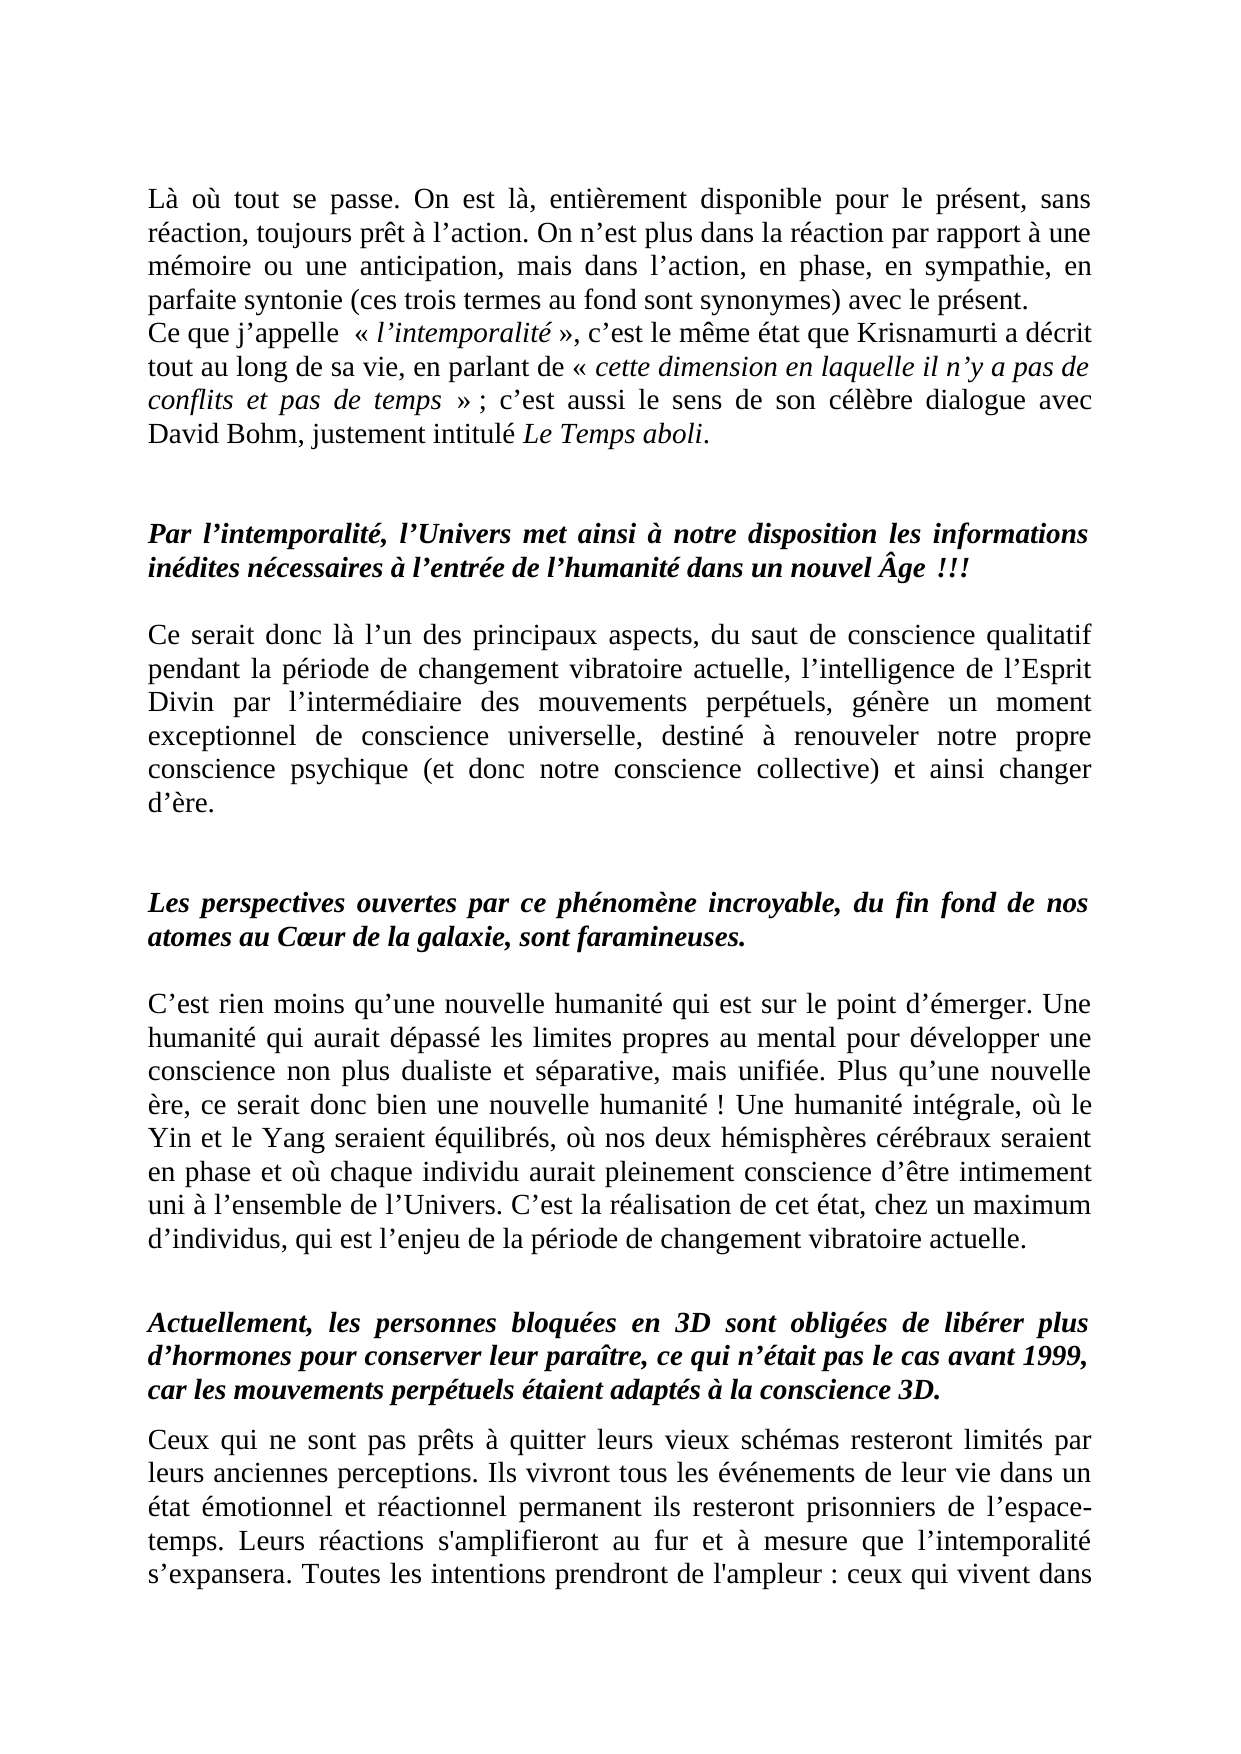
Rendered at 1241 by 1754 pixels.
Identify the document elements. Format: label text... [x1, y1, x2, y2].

text Ce serait donc là l’un des principaux aspects, du saut de conscience qualitatif pendant la période de changement vibratoire actuelle, l’intelligence de l’Esprit Divin par l’intermédiaire des mouvements perpétuels, génère un moment exceptionnel de conscience universelle, destiné à renouveler notre propre conscience psychique (et donc notre conscience collective) et ainsi changer d’ère. [148, 617, 1093, 818]
text Ce que j’appelle « l’intemporalité », c’est le même état que Krisnamurti a décrit tout au long de sa vie, en parlant de « cette dimension en laquelle il n’y a pas de conflits et pas de temps » ; c’est aussi le sens de son célèbre dialogue avec David Bohm, justement intitulé Le Temps aboli. [148, 315, 1093, 449]
text Là où tout se passe. On est là, entièrement disponible pour le présent, sans réaction, toujours prêt à l’action. On n’est plus dans la réaction par rapport à une mémoire ou une anticipation, mais dans l’action, en phase, en sympathie, en parfaite syntonie (ces trois termes au fond sont synonymes) avec le présent. [148, 181, 1093, 315]
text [148, 1422, 1093, 1590]
text Actuellement, les personnes bloquées en 3D sont obligées de libérer plus d’hormones pour conserver leur paraître, ce qui n’était pas le cas avant 1999, car les mouvements perpétuels étaient adaptés à la conscience 3D. [148, 1305, 1093, 1405]
text Par l’intemporalité, l’Univers met ainsi à notre disposition les informations inédites nécessaires à l’entrée de l’humanité dans un nouvel Âge !!! [148, 517, 1093, 584]
text Les perspectives ouvertes par ce phénomène incroyable, du fin fond de nos atomes au Cœur de la galaxie, sont faramineuses. [148, 886, 1093, 953]
text C’est rien moins qu’une nouvelle humanité qui est sur le point d’émerger. Une humanité qui aurait dépassé les limites propres au mental pour développer une conscience non plus dualiste et séparative, mais unifiée. Plus qu’une nouvelle ère, ce serait donc bien une nouvelle humanité ! Une humanité intégrale, où le Yin et le Yang seraient équilibrés, où nos deux hémisphères cérébraux seraient en phase et où chaque individu aurait pleinement conscience d’être intimement uni à l’ensemble de l’Univers. C’est la réalisation de cet état, chez un maximum d’individus, qui est l’enjeu de la période de changement vibratoire actuelle. [148, 986, 1093, 1254]
